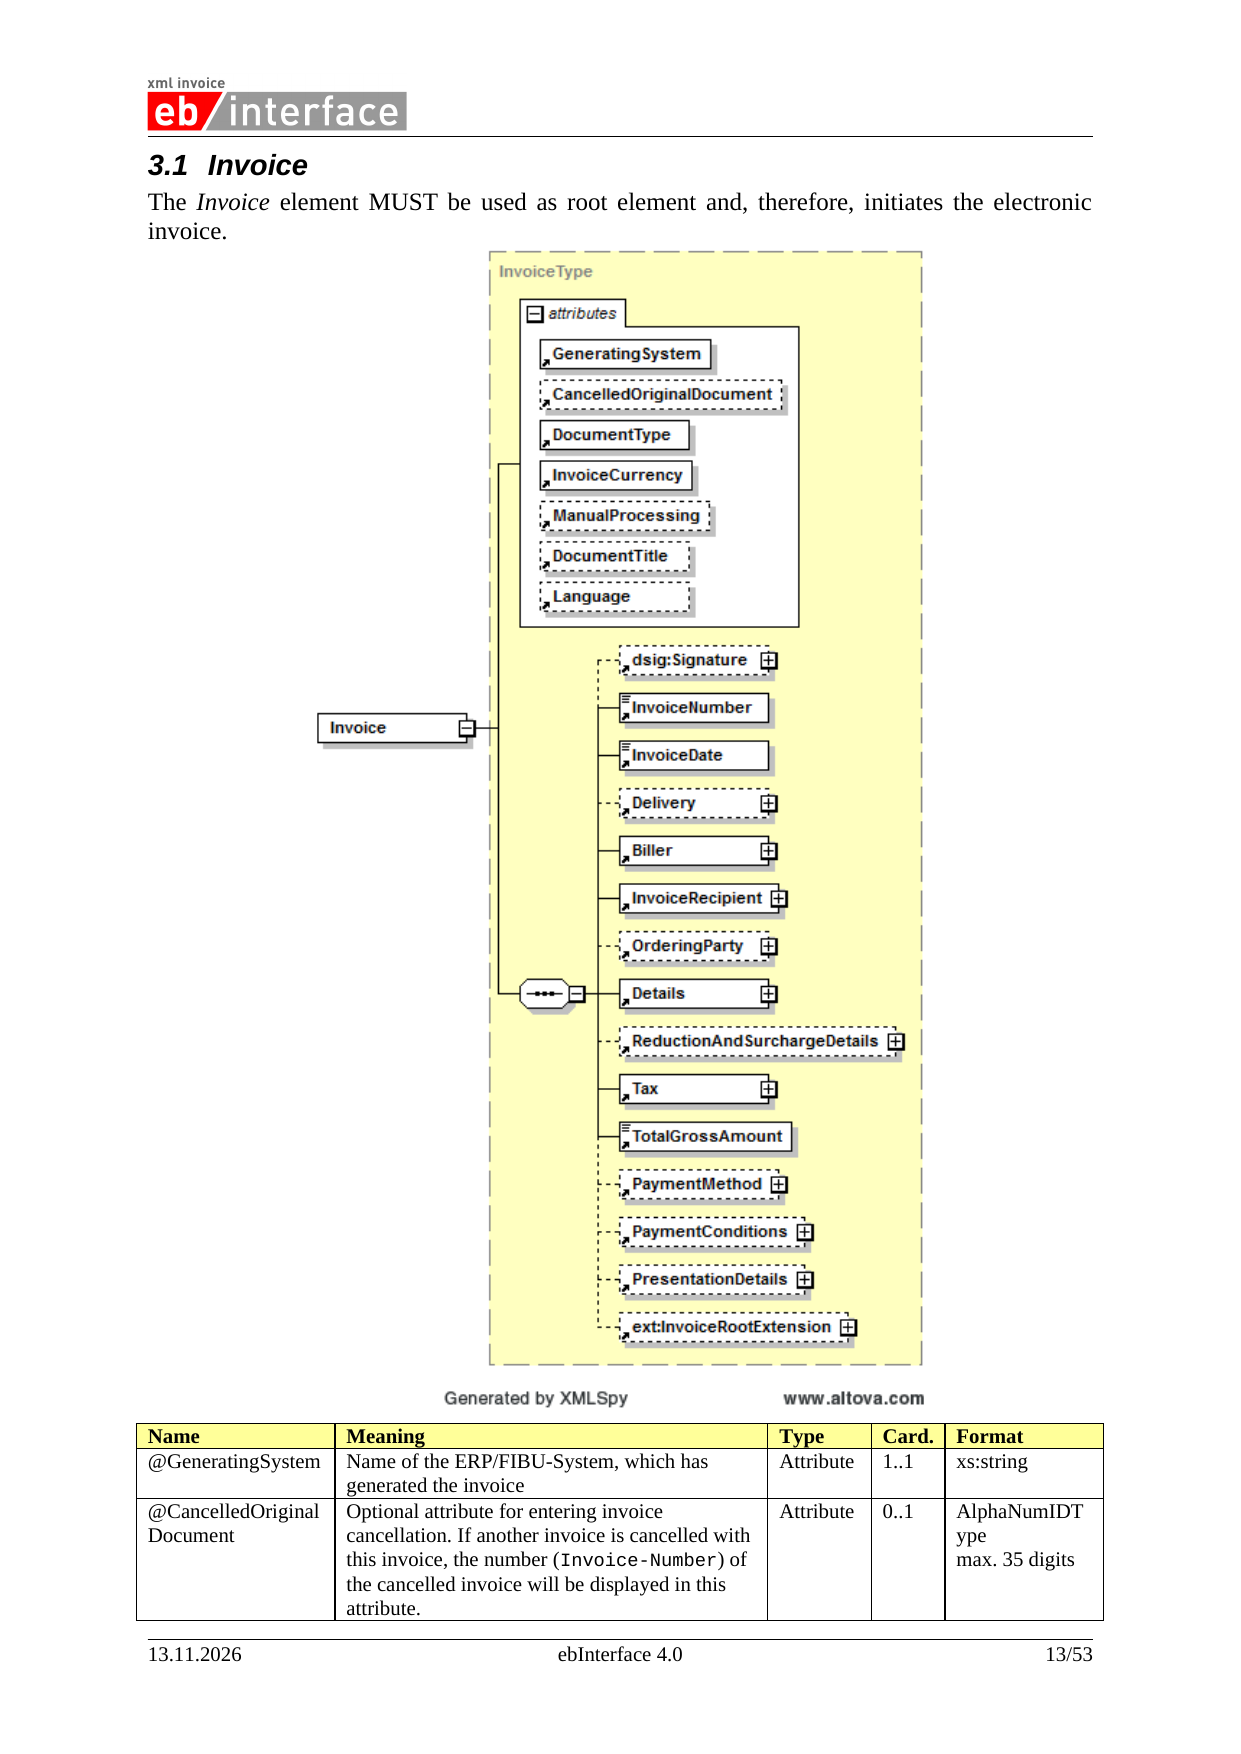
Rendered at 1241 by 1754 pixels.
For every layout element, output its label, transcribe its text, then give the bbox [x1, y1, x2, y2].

table_cell xs:string [946, 1449, 1103, 1497]
subtitle Invoice [148, 148, 1093, 181]
table_header Type [768, 1424, 871, 1448]
table_cell Attribute [768, 1499, 871, 1620]
table_header Name [137, 1424, 334, 1448]
table_cell @CancelledOriginalDocument [137, 1499, 334, 1620]
table_header Format [946, 1424, 1103, 1448]
table_cell Attribute [768, 1449, 871, 1497]
text The Invoice element MUST be used as root element and, therefore, initiates the electronic invoice. [148, 187, 1093, 245]
table_cell 1..1 [872, 1449, 944, 1497]
picture [303, 245, 937, 1409]
table_cell Name of the ERP/FIBU-System, which has generated the invoice [336, 1449, 767, 1497]
table_header Card. [872, 1424, 944, 1448]
table_cell Optional attribute for entering invoice cancellation. If another invoice is cancelled with this invoice, the number (Invoice-Number) of the cancelled invoice will be displayed in this attribute. [336, 1499, 767, 1620]
table_header Meaning [336, 1424, 767, 1448]
table_cell 0..1 [872, 1499, 944, 1620]
picture [147, 73, 407, 134]
table_cell AlphaNumIDType max. 35 digits [946, 1499, 1103, 1620]
table_cell @GeneratingSystem [137, 1449, 334, 1497]
